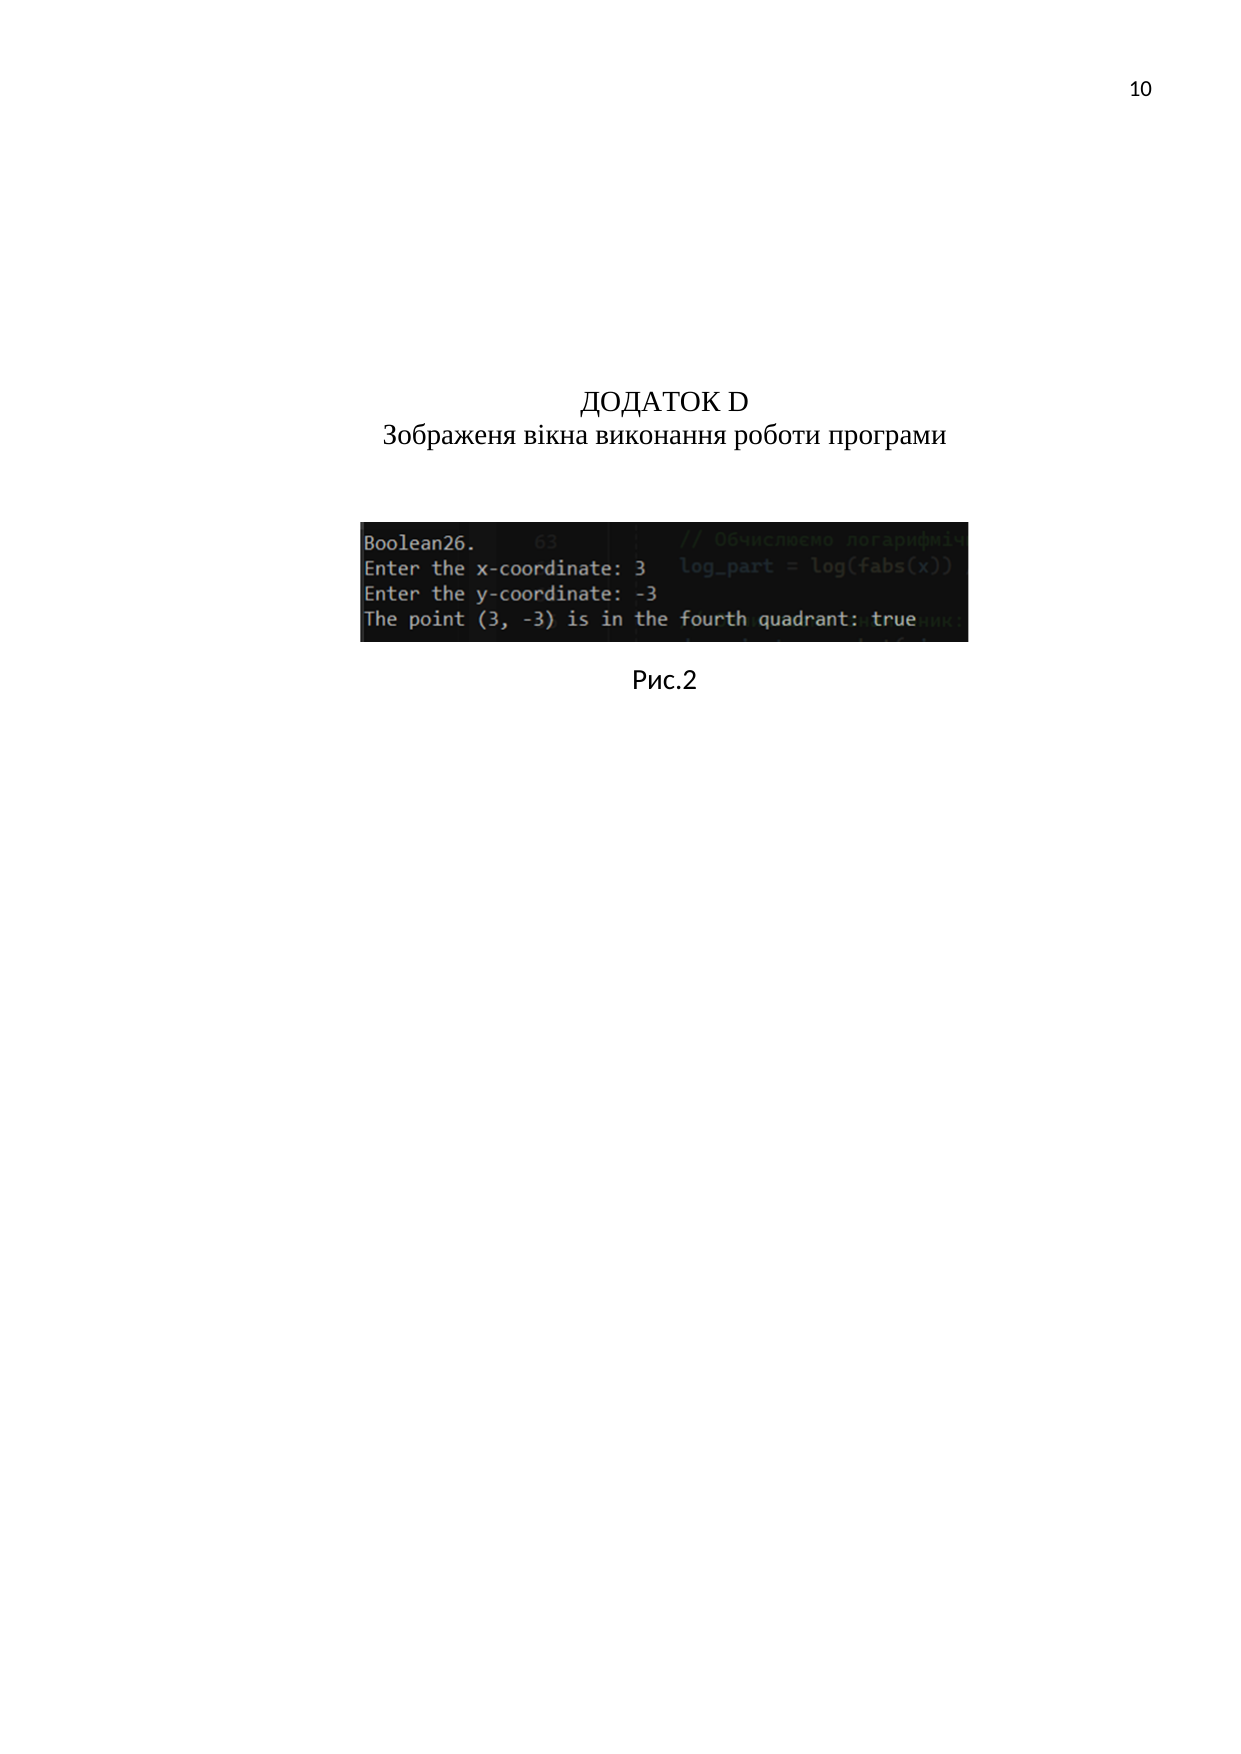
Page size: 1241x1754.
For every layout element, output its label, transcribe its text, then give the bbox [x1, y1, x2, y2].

text Зображеня вікна виконання роботи програми [177, 417, 1152, 451]
text Рис.2 [177, 661, 1152, 696]
picture [360, 522, 969, 642]
text ДОДАТОК D [177, 384, 1152, 417]
